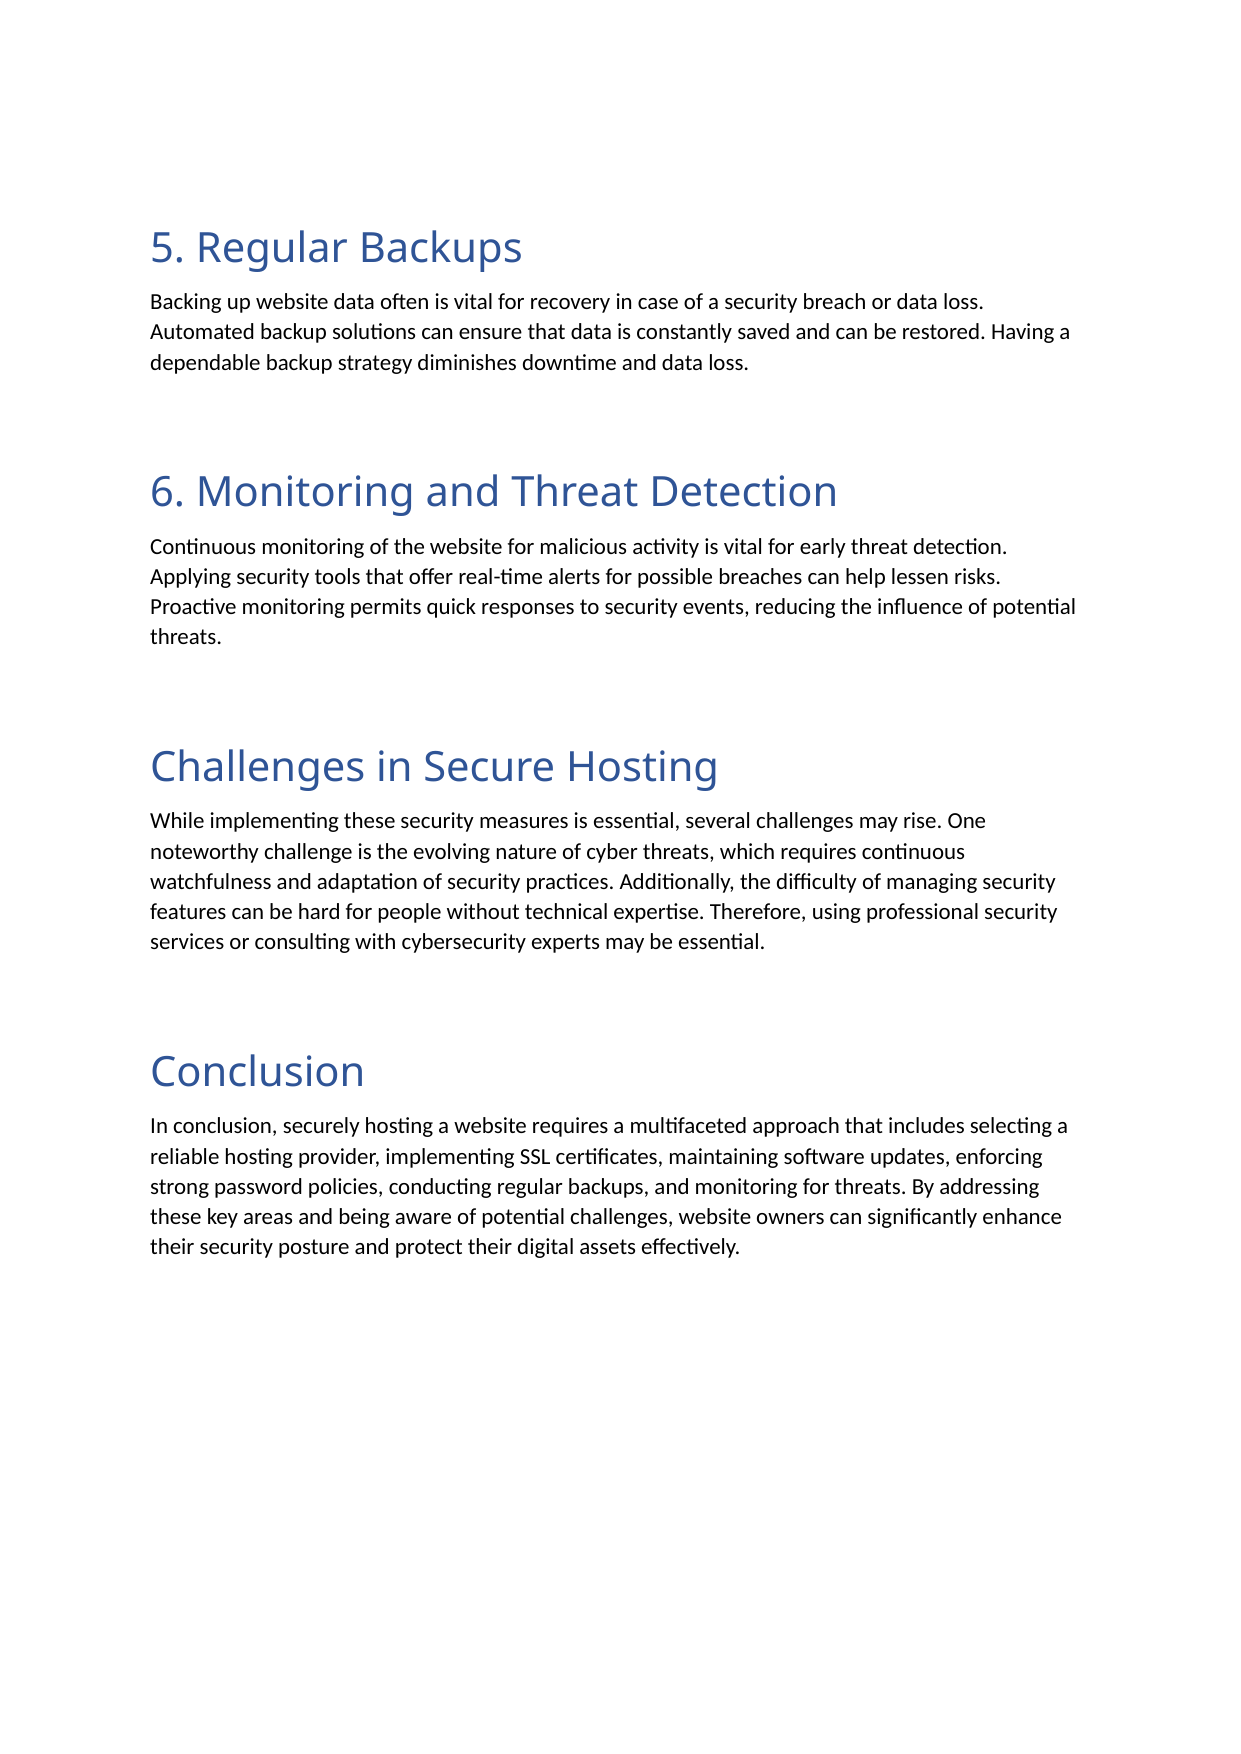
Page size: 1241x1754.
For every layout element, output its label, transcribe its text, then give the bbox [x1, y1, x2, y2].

subtitle 5. Regular Backups [150, 218, 1090, 274]
text Backing up website data often is vital for recovery in case of a security breach or data loss. Automated backup solutions can ensure that data is constantly saved and can be restored. Having a dependable backup strategy diminishes downtime and data loss. [150, 287, 1090, 376]
subtitle Challenges in Secure Hosting [150, 737, 1090, 794]
text Continuous monitoring of the website for malicious activity is vital for early threat detection. Applying security tools that offer real-time alerts for possible breaches can help lessen risks. Proactive monitoring permits quick responses to security events, reducing the influence of potential threats. [150, 532, 1090, 651]
text While implementing these security measures is essential, several challenges may rise. One noteworthy challenge is the evolving nature of cyber threats, which requires continuous watchfulness and adaptation of security practices. Additionally, the difficulty of managing security features can be hard for people without technical expertise. Therefore, using professional security services or consulting with cybersecurity experts may be essential. [150, 807, 1090, 956]
subtitle Conclusion [150, 1042, 1090, 1099]
subtitle 6. Monitoring and Threat Detection [150, 462, 1090, 519]
text In conclusion, securely hosting a website requires a multifaceted approach that includes selecting a reliable hosting provider, implementing SSL certificates, maintaining software updates, enforcing strong password policies, conducting regular backups, and monitoring for threats. By addressing these key areas and being aware of potential challenges, website owners can significantly enhance their security posture and protect their digital assets effectively. [150, 1112, 1090, 1261]
